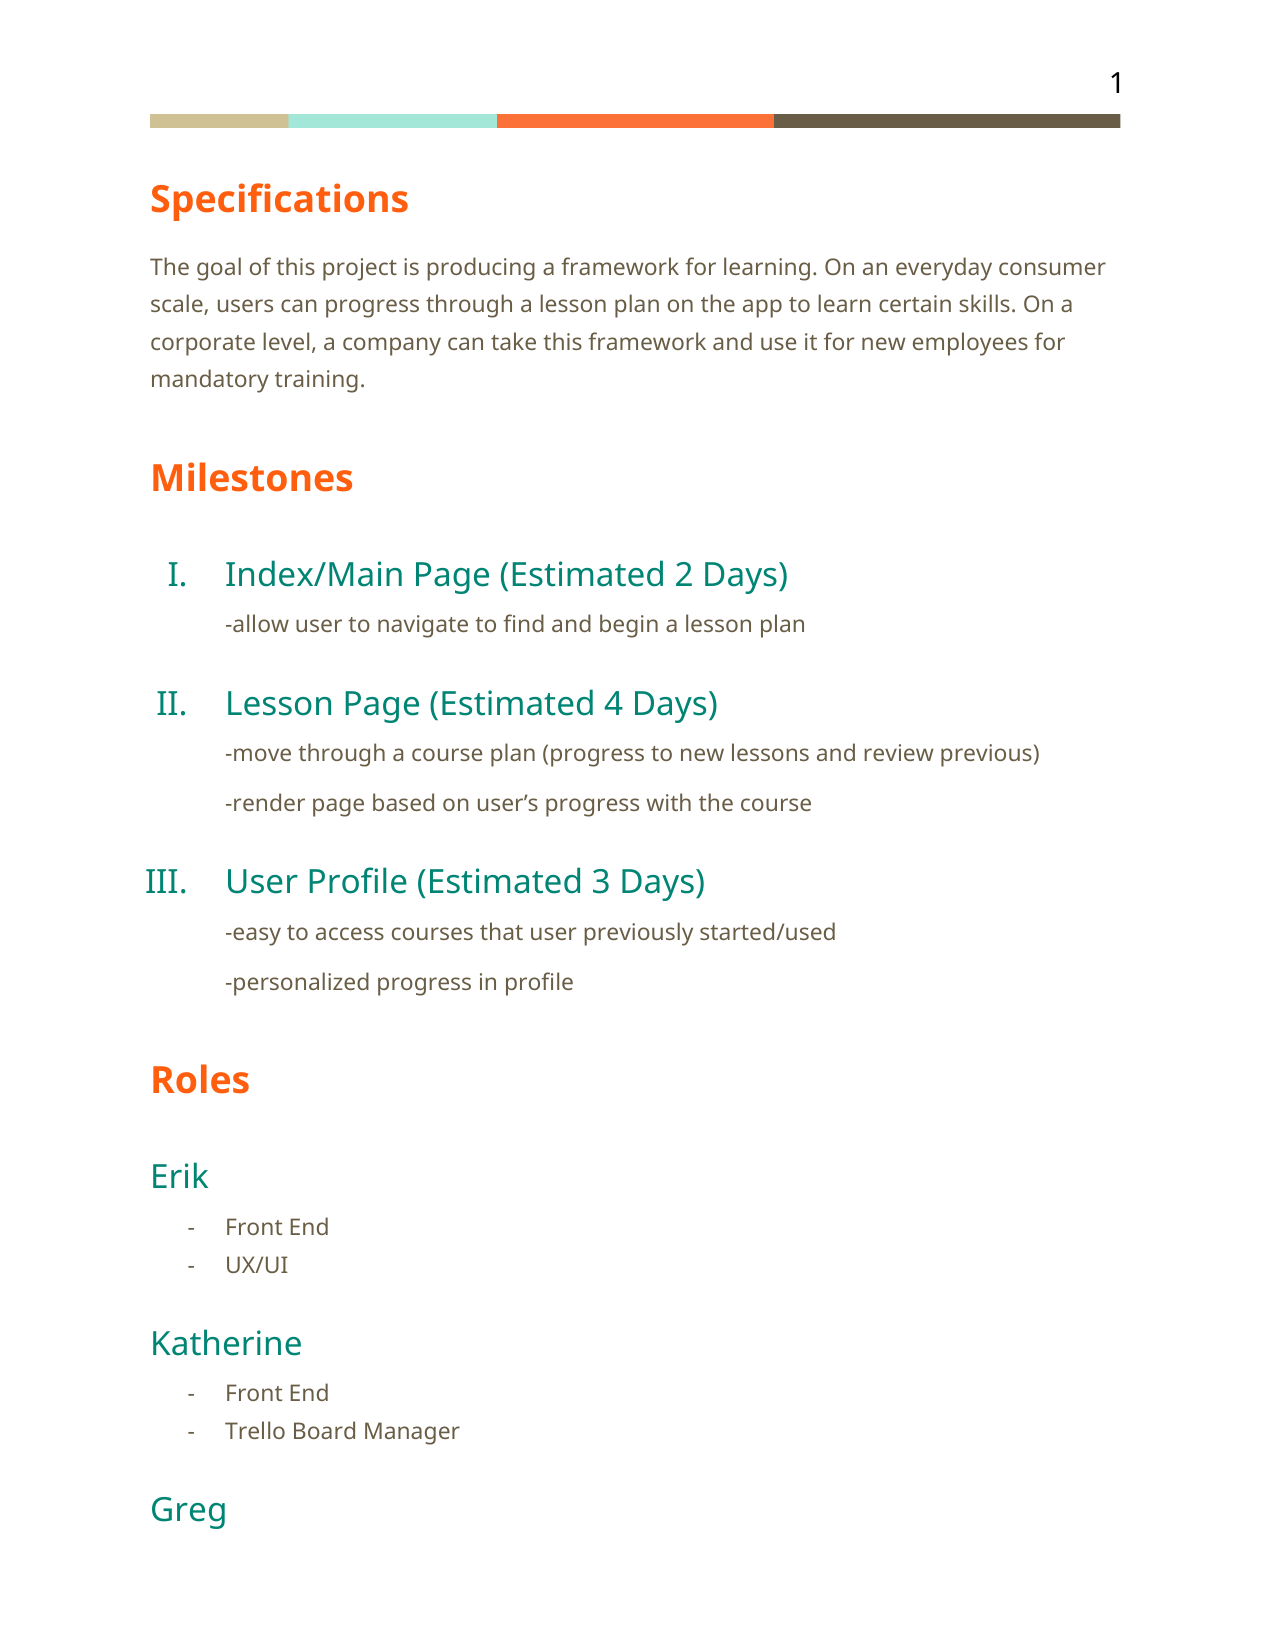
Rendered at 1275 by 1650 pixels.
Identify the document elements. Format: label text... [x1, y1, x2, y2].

subtitle Katherine [150, 1319, 1125, 1365]
text -move through a course plan (progress to new lessons and review previous) [225, 737, 1125, 768]
text -easy to access courses that user previously started/used [225, 916, 1125, 947]
text -render page based on user’s progress with the course [225, 787, 1125, 818]
subtitle Index/Main Page (Estimated 2 Days) [187, 551, 1125, 596]
list UX/UI [187, 1248, 1125, 1280]
list Front End [187, 1377, 1125, 1408]
list Front End [187, 1211, 1125, 1242]
subtitle Lesson Page (Estimated 4 Days) [187, 679, 1125, 725]
subtitle Erik [150, 1153, 1125, 1198]
subtitle Specifications [150, 172, 1125, 223]
list Trello Board Manager [187, 1415, 1125, 1446]
text -personalized progress in profile [225, 966, 1125, 997]
subtitle User Profile (Estimated 3 Days) [187, 858, 1125, 903]
picture [150, 114, 1121, 128]
text -allow user to navigate to find and begin a lesson plan [225, 608, 1125, 640]
subtitle Roles [150, 1053, 1125, 1104]
subtitle Milestones [150, 451, 1125, 502]
text The goal of this project is producing a framework for learning. On an everyday consumer scale, users can progress through a lesson plan on the app to learn certain skills. On a corporate level, a company can take this framework and use it for new employees for mandatory training. [150, 251, 1125, 394]
subtitle Greg [150, 1486, 1125, 1531]
